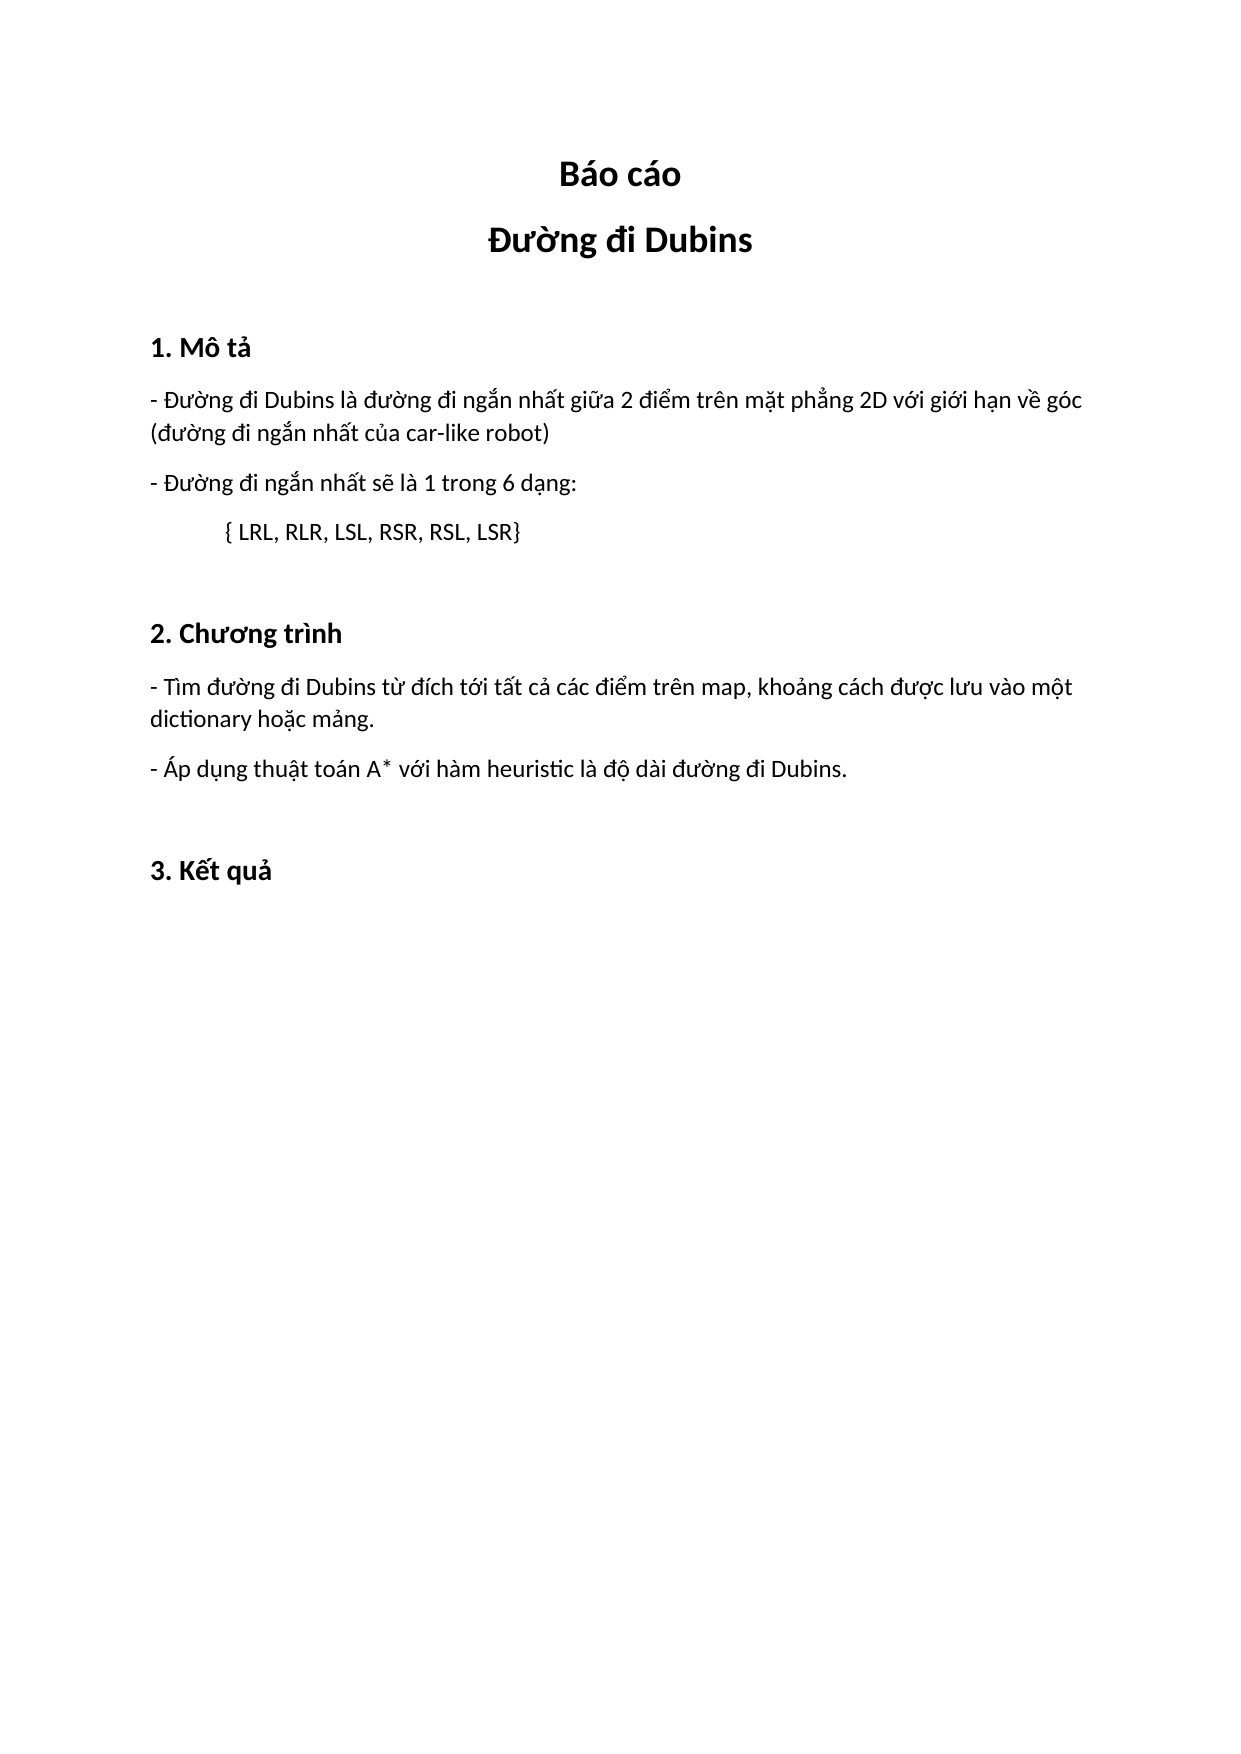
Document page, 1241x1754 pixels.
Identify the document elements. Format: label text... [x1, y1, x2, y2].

text - Đường đi ngắn nhất sẽ là 1 trong 6 dạng: [150, 467, 1090, 497]
text - Đường đi Dubins là đường đi ngắn nhất giữa 2 điểm trên mặt phẳng 2D với giới hạn về góc (đường đi ngắn nhất của car-like robot) [150, 384, 1090, 448]
text 2. Chương trình [150, 616, 1090, 651]
text - Áp dụng thuật toán A* với hàm heuristic là độ dài đường đi Dubins. [150, 753, 1090, 784]
text { LRL, RLR, LSL, RSR, RSL, LSR} [150, 516, 1090, 547]
text Báo cáo [150, 150, 1090, 196]
text - Tìm đường đi Dubins từ đích tới tất cả các điểm trên map, khoảng cách được lưu vào một dictionary hoặc mảng. [150, 671, 1090, 734]
text 1. Mô tả [150, 329, 1090, 365]
text 3. Kết quả [150, 852, 1090, 888]
text Đường đi Dubins [150, 216, 1090, 262]
